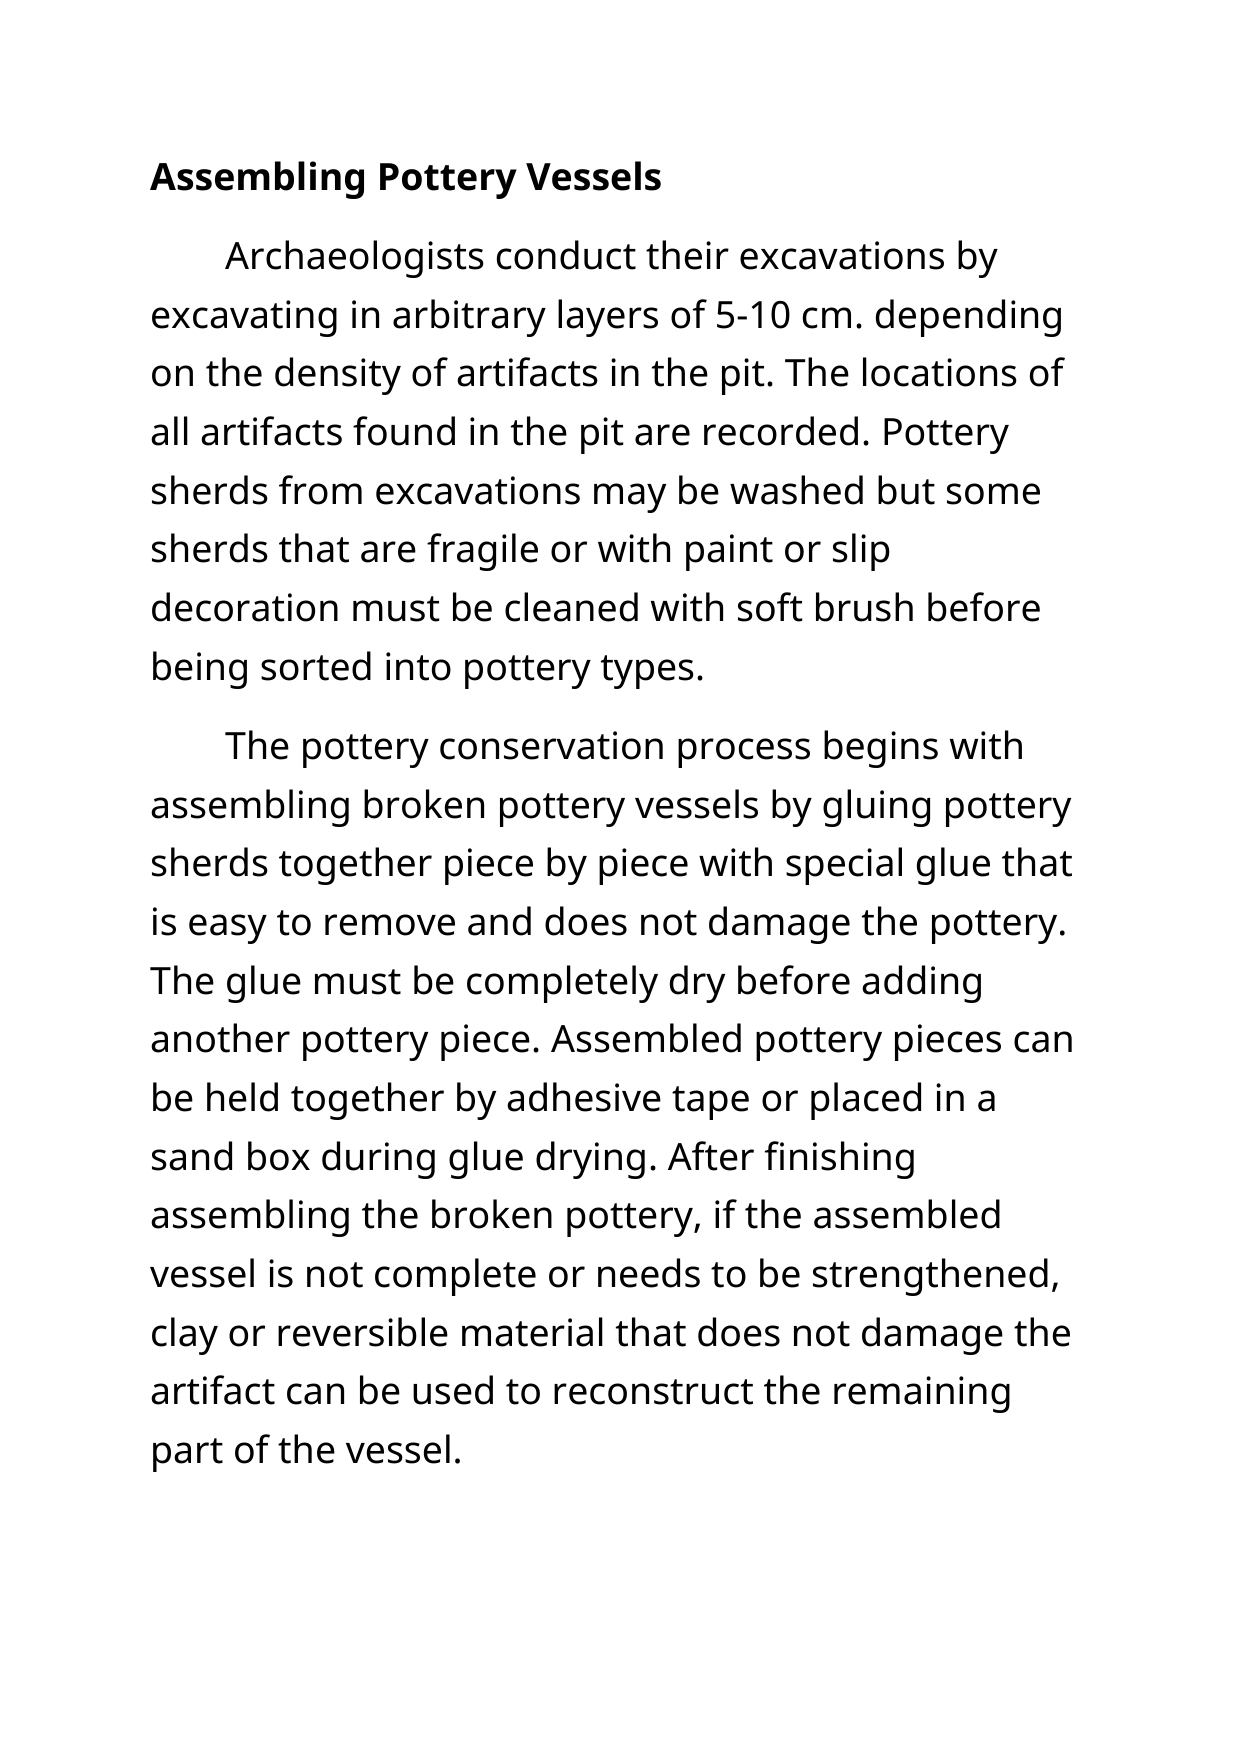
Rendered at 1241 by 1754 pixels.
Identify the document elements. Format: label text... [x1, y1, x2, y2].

text Assembling Pottery Vessels [150, 150, 1090, 201]
text Archaeologists conduct their excavations by excavating in arbitrary layers of 5-10 cm. depending on the density of artifacts in the pit. The locations of all artifacts found in the pit are recorded. Pottery sherds from excavations may be washed but some sherds that are fragile or with paint or slip decoration must be cleaned with soft brush before being sorted into pottery types. [150, 229, 1090, 691]
text The pottery conservation process begins with assembling broken pottery vessels by gluing pottery sherds together piece by piece with special glue that is easy to remove and does not damage the pottery. The glue must be completely dry before adding another pottery piece. Assembled pottery pieces can be held together by adhesive tape or placed in a sand box during glue drying. After finishing assembling the broken pottery, if the assembled vessel is not complete or needs to be strengthened, clay or reversible material that does not damage the artifact can be used to reconstruct the remaining part of the vessel. [150, 719, 1090, 1474]
